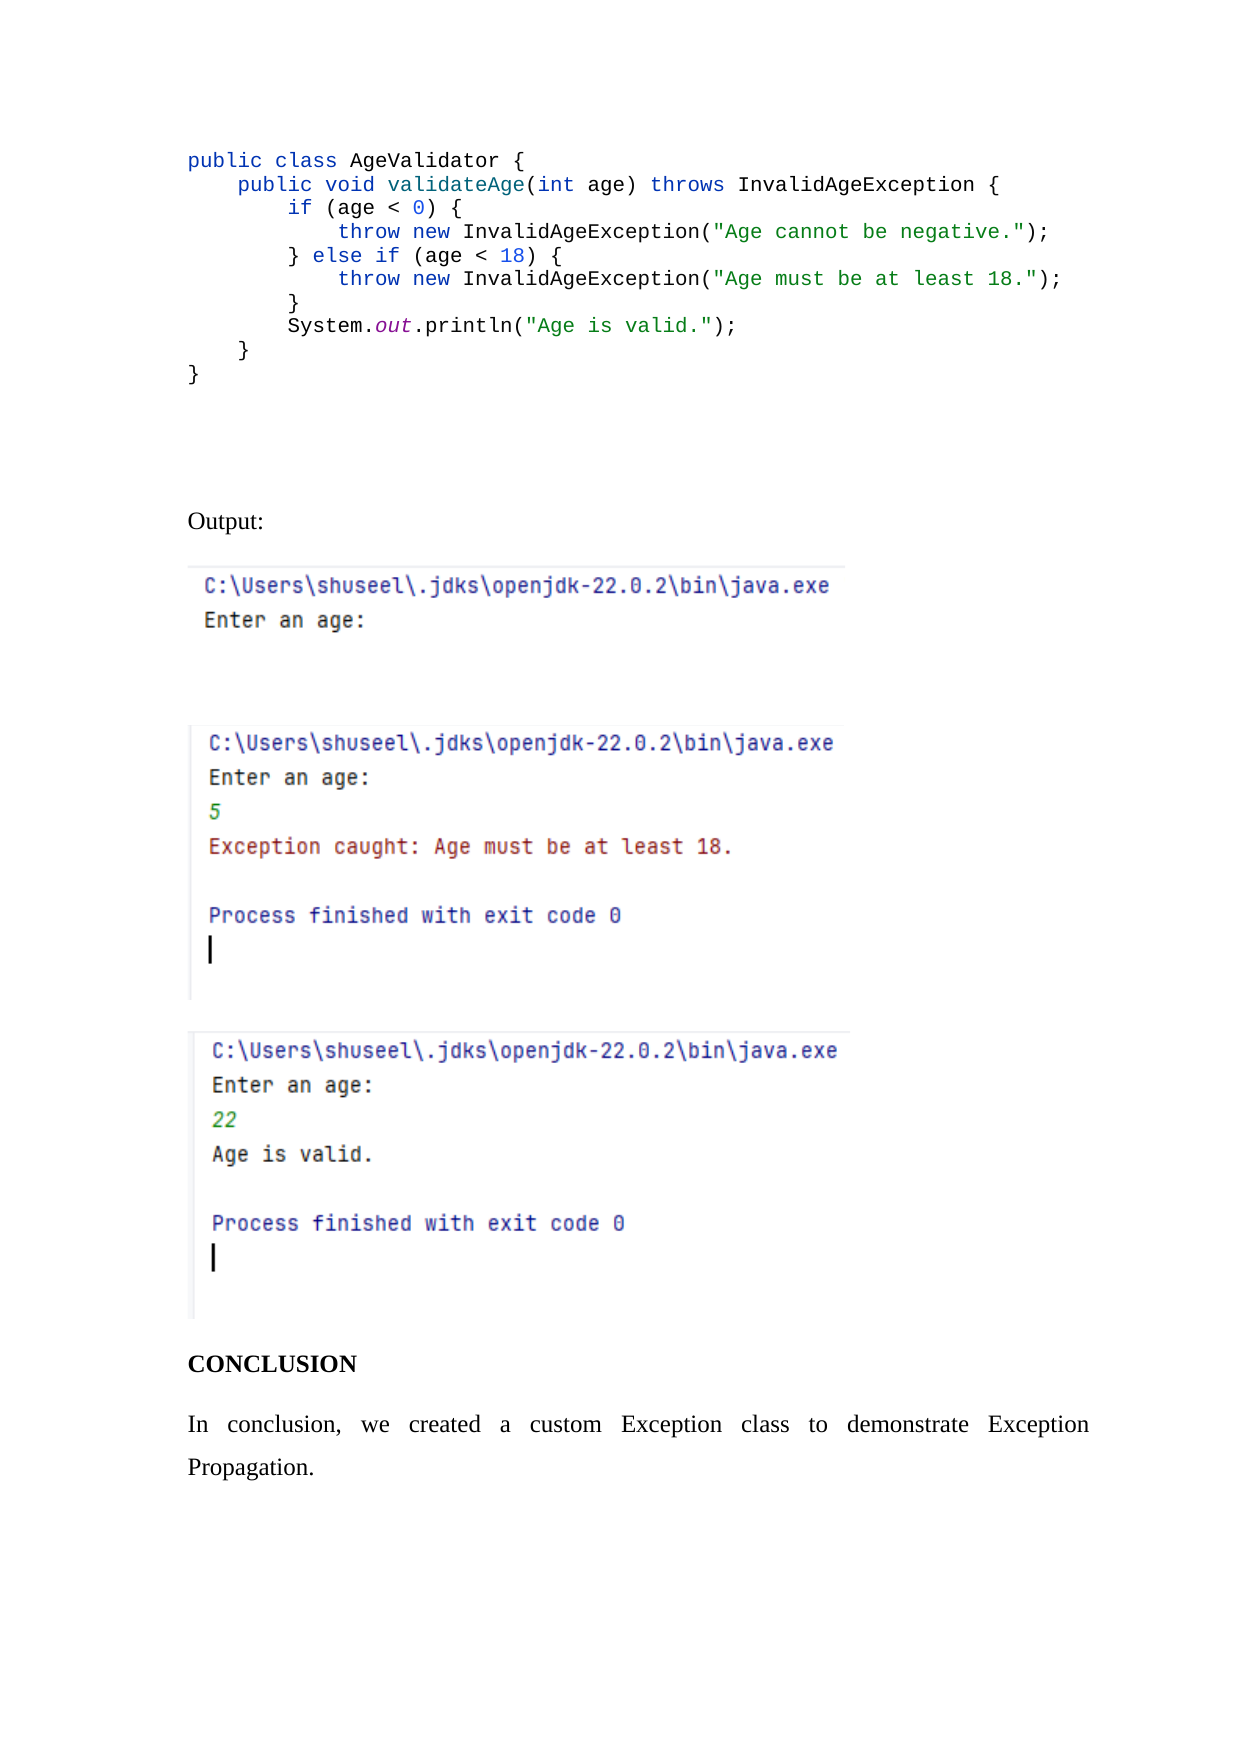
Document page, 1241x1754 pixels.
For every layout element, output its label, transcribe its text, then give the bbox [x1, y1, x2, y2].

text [187, 150, 1090, 386]
text In conclusion, we created a custom Exception class to demonstrate Exception Propagation. [187, 1409, 1090, 1481]
picture [187, 1031, 851, 1319]
text CONCLUSION [187, 1349, 1090, 1378]
text Output: [187, 506, 1090, 535]
picture [187, 565, 846, 694]
picture [187, 725, 844, 1000]
